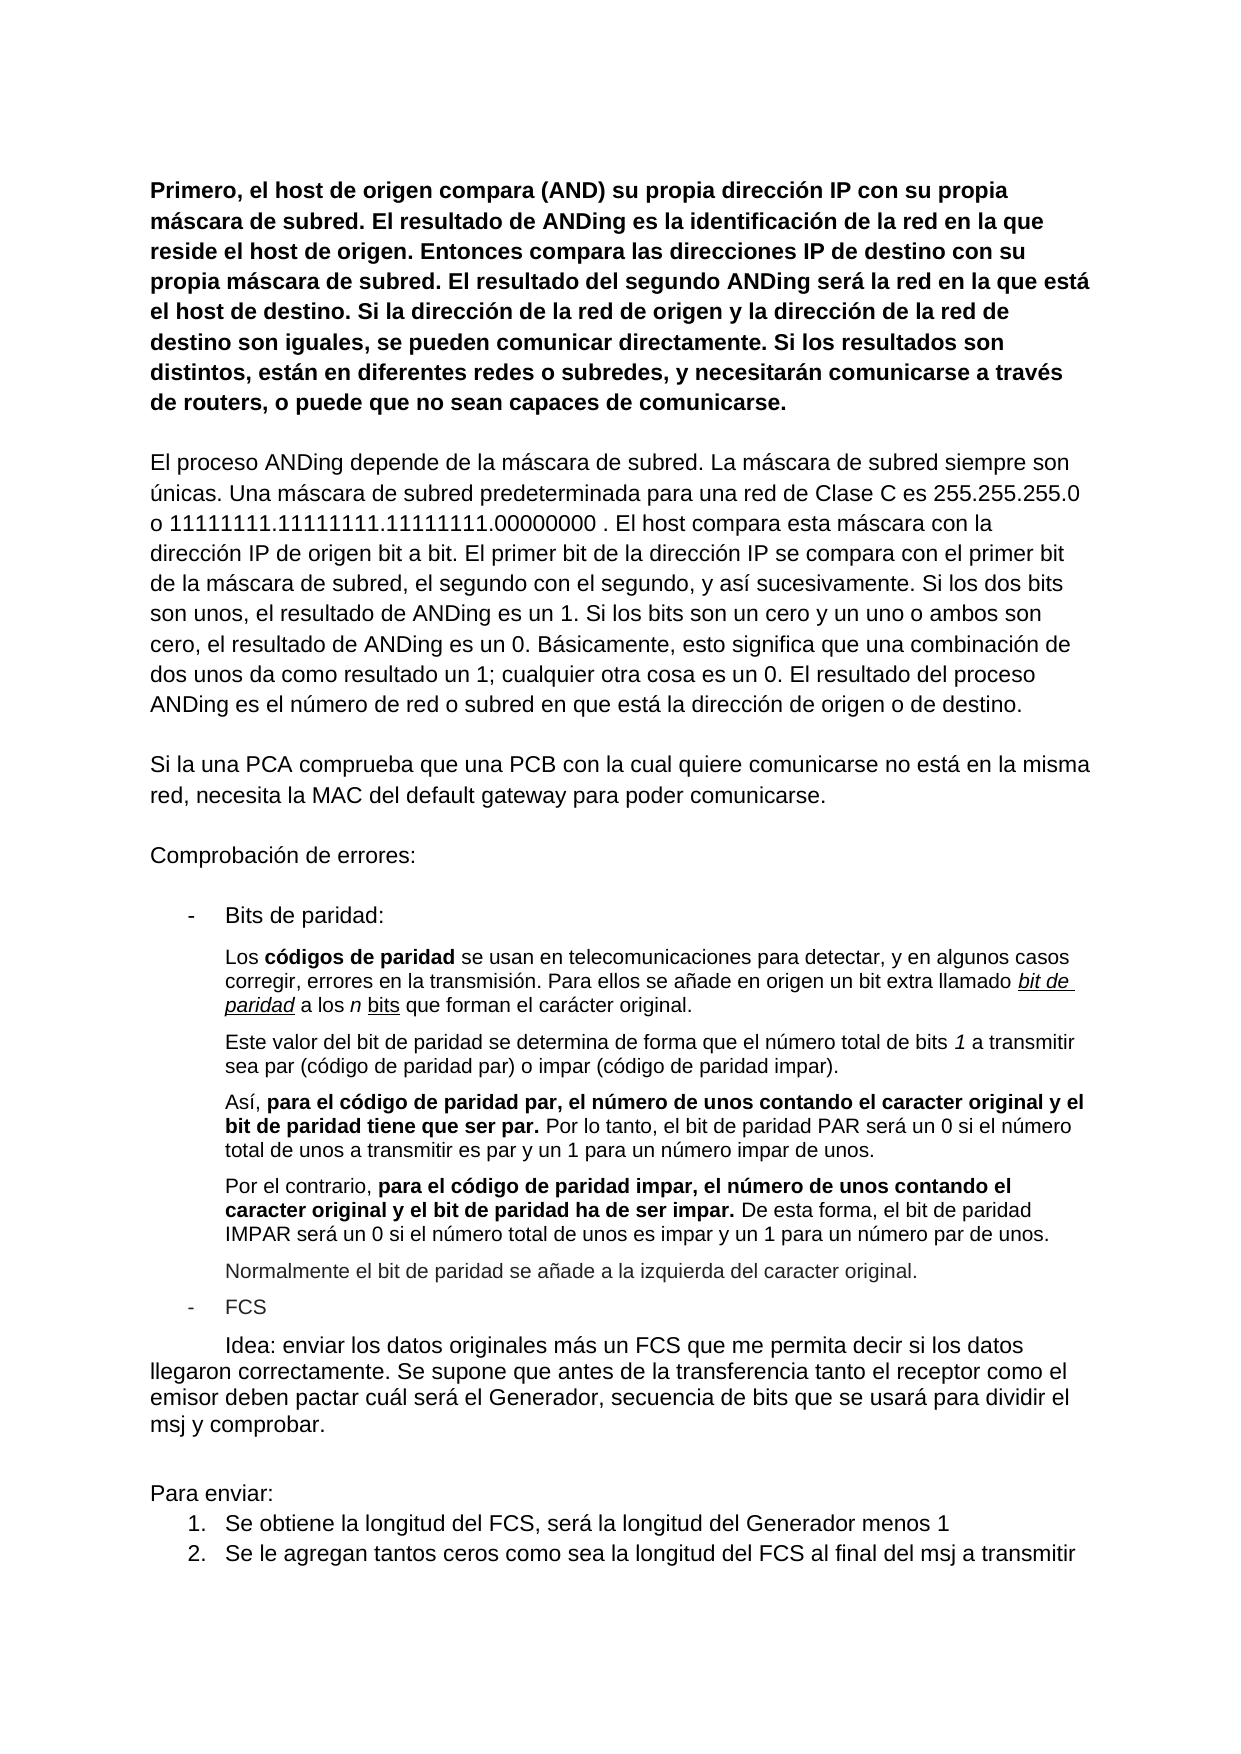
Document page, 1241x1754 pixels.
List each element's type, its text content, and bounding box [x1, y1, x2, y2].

list Bits de paridad: [187, 902, 1090, 929]
text Primero, el host de origen compara (AND) su propia dirección IP con su propia máscara de subred. El resultado de ANDing es la identificación de la red en la que reside el host de origen. Entonces compara las direcciones IP de destino con su propia máscara de subred. El resultado del segundo ANDing será la red en la que está el host de destino. Si la dirección de la red de origen y la dirección de la red de destino son iguales, se pueden comunicar directamente. Si los resultados son distintos, están en diferentes redes o subredes, y necesitarán comunicarse a través de routers, o puede que no sean capaces de comunicarse. [150, 177, 1090, 415]
text Normalmente el bit de paridad se añade a la izquierda del caracter original. [225, 1259, 1090, 1283]
text Este valor del bit de paridad se determina de forma que el número total de bits 1 a transmitir sea par (código de paridad par) o impar (código de paridad impar). [225, 1029, 1090, 1077]
text Por el contrario, para el código de paridad impar, el número de unos contando el caracter original y el bit de paridad ha de ser impar. De esta forma, el bit de paridad IMPAR será un 0 si el número total de unos es impar y un 1 para un número par de unos. [225, 1174, 1090, 1246]
text El proceso ANDing depende de la máscara de subred. La máscara de subred siempre son únicas. Una máscara de subred predeterminada para una red de Clase C es 255.255.255.0 o 11111111.11111111.11111111.00000000 . El host compara esta máscara con la dirección IP de origen bit a bit. El primer bit de la dirección IP se compara con el primer bit de la máscara de subred, el segundo con el segundo, y así sucesivamente. Si los dos bits son unos, el resultado de ANDing es un 1. Si los bits son un cero y un uno o ambos son cero, el resultado de ANDing es un 0. Básicamente, esto significa que una combinación de dos unos da como resultado un 1; cualquier otra cosa es un 0. El resultado del proceso ANDing es el número de red o subred en que está la dirección de origen o de destino. [150, 449, 1090, 717]
text Idea: enviar los datos originales más un FCS que me permita decir si los datos llegaron correctamente. Se supone que antes de la transferencia tanto el receptor como el emisor deben pactar cuál será el Generador, secuencia de bits que se usará para dividir el msj y comprobar. [150, 1332, 1090, 1437]
text Los códigos de paridad se usan en telecomunicaciones para detectar, y en algunos casos corregir, errores en la transmisión. Para ellos se añade en origen un bit extra llamado bit de paridad a los n bits que forman el carácter original. [225, 945, 1090, 1017]
list Se le agregan tantos ceros como sea la longitud del FCS al final del msj a transmitir [187, 1540, 1090, 1567]
text Así, para el código de paridad par, el número de unos contando el caracter original y el bit de paridad tiene que ser par. Por lo tanto, el bit de paridad PAR será un 0 si el número total de unos a transmitir es par y un 1 para un número impar de unos. [225, 1090, 1090, 1162]
text Si la una PCA comprueba que una PCB con la cual quiere comunicarse no está en la misma red, necesita la MAC del default gateway para poder comunicarse. [150, 751, 1090, 808]
list FCS [187, 1295, 1090, 1319]
text Comprobación de errores: [150, 842, 1090, 868]
list Se obtiene la longitud del FCS, será la longitud del Generador menos 1 [187, 1510, 1090, 1536]
text Para enviar: [150, 1480, 1090, 1506]
